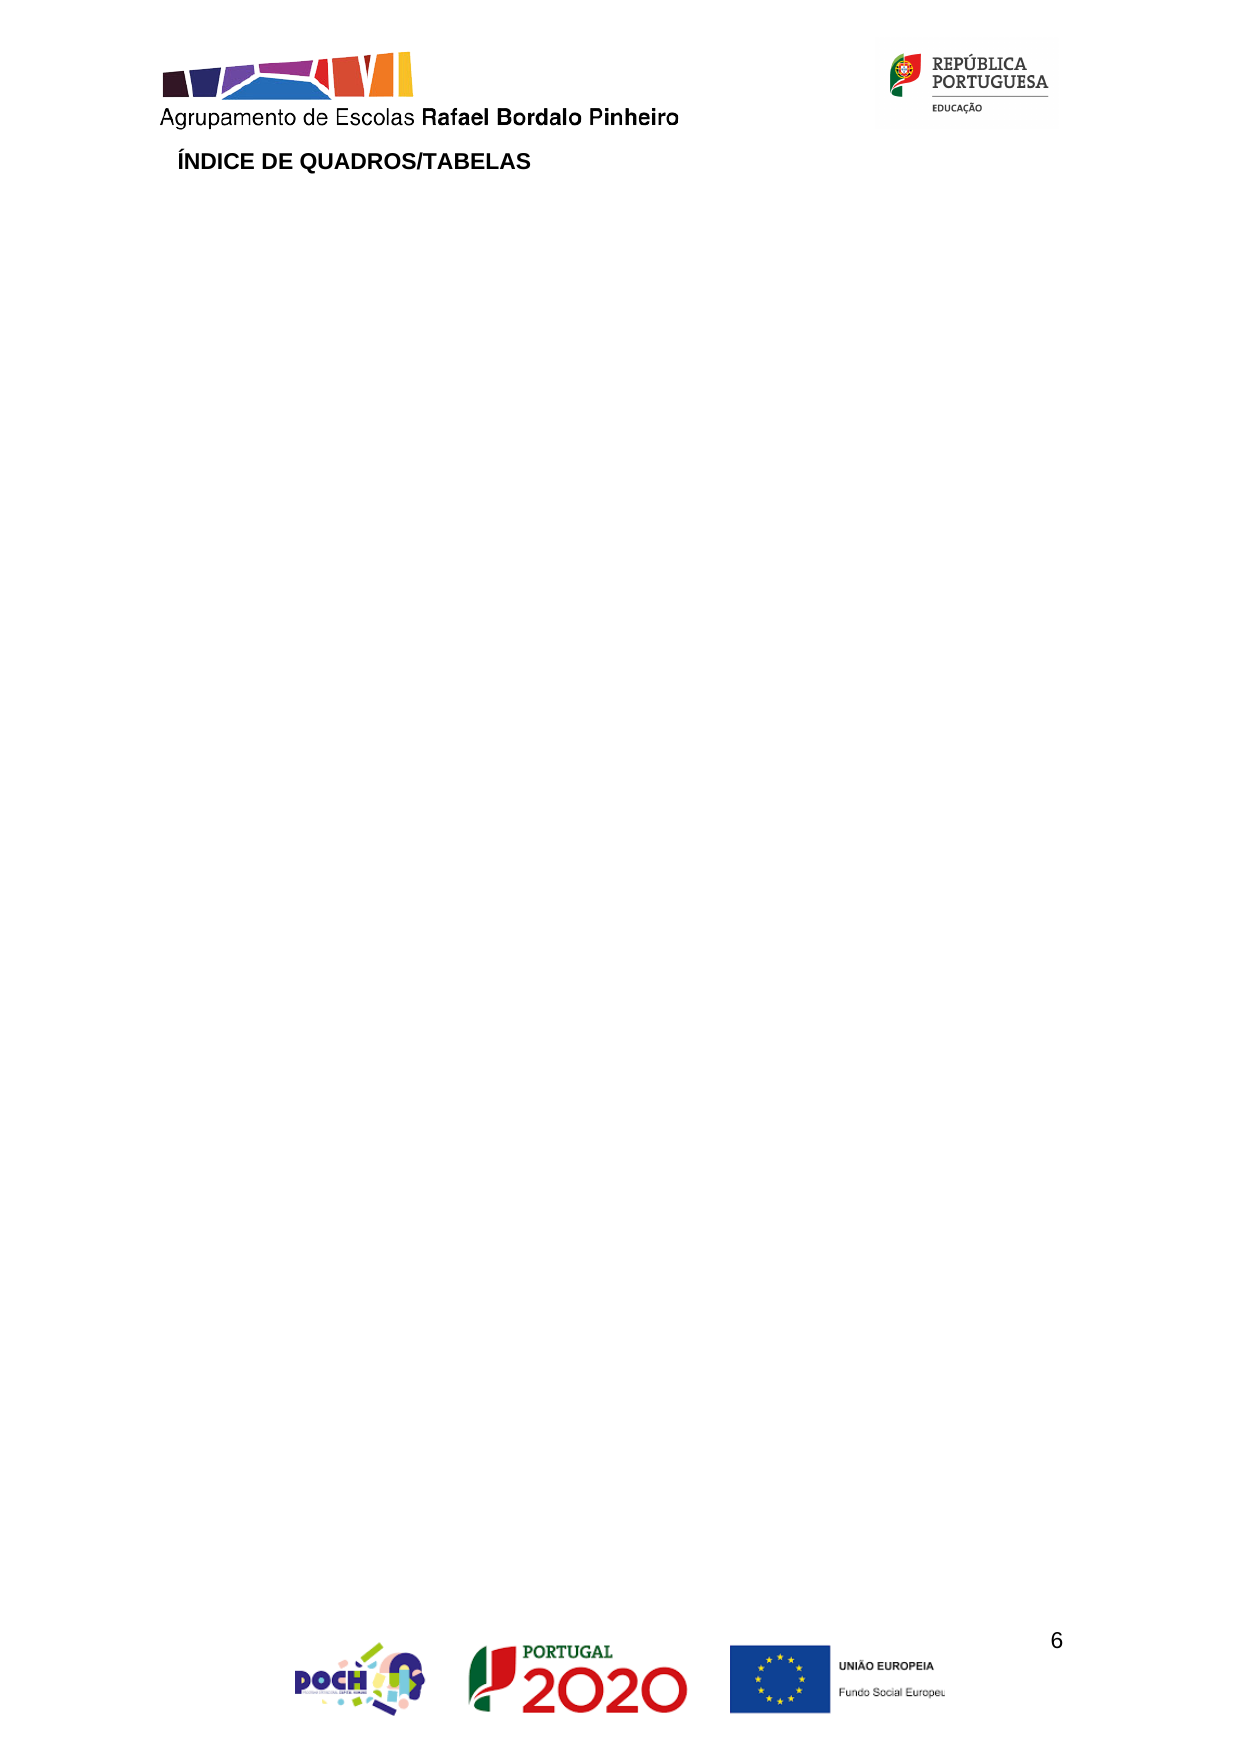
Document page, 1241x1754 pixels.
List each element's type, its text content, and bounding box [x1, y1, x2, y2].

text Índice de Quadros/Tabelas [177, 148, 1063, 174]
picture [148, 43, 682, 135]
picture [295, 1640, 945, 1716]
picture [874, 37, 1059, 129]
